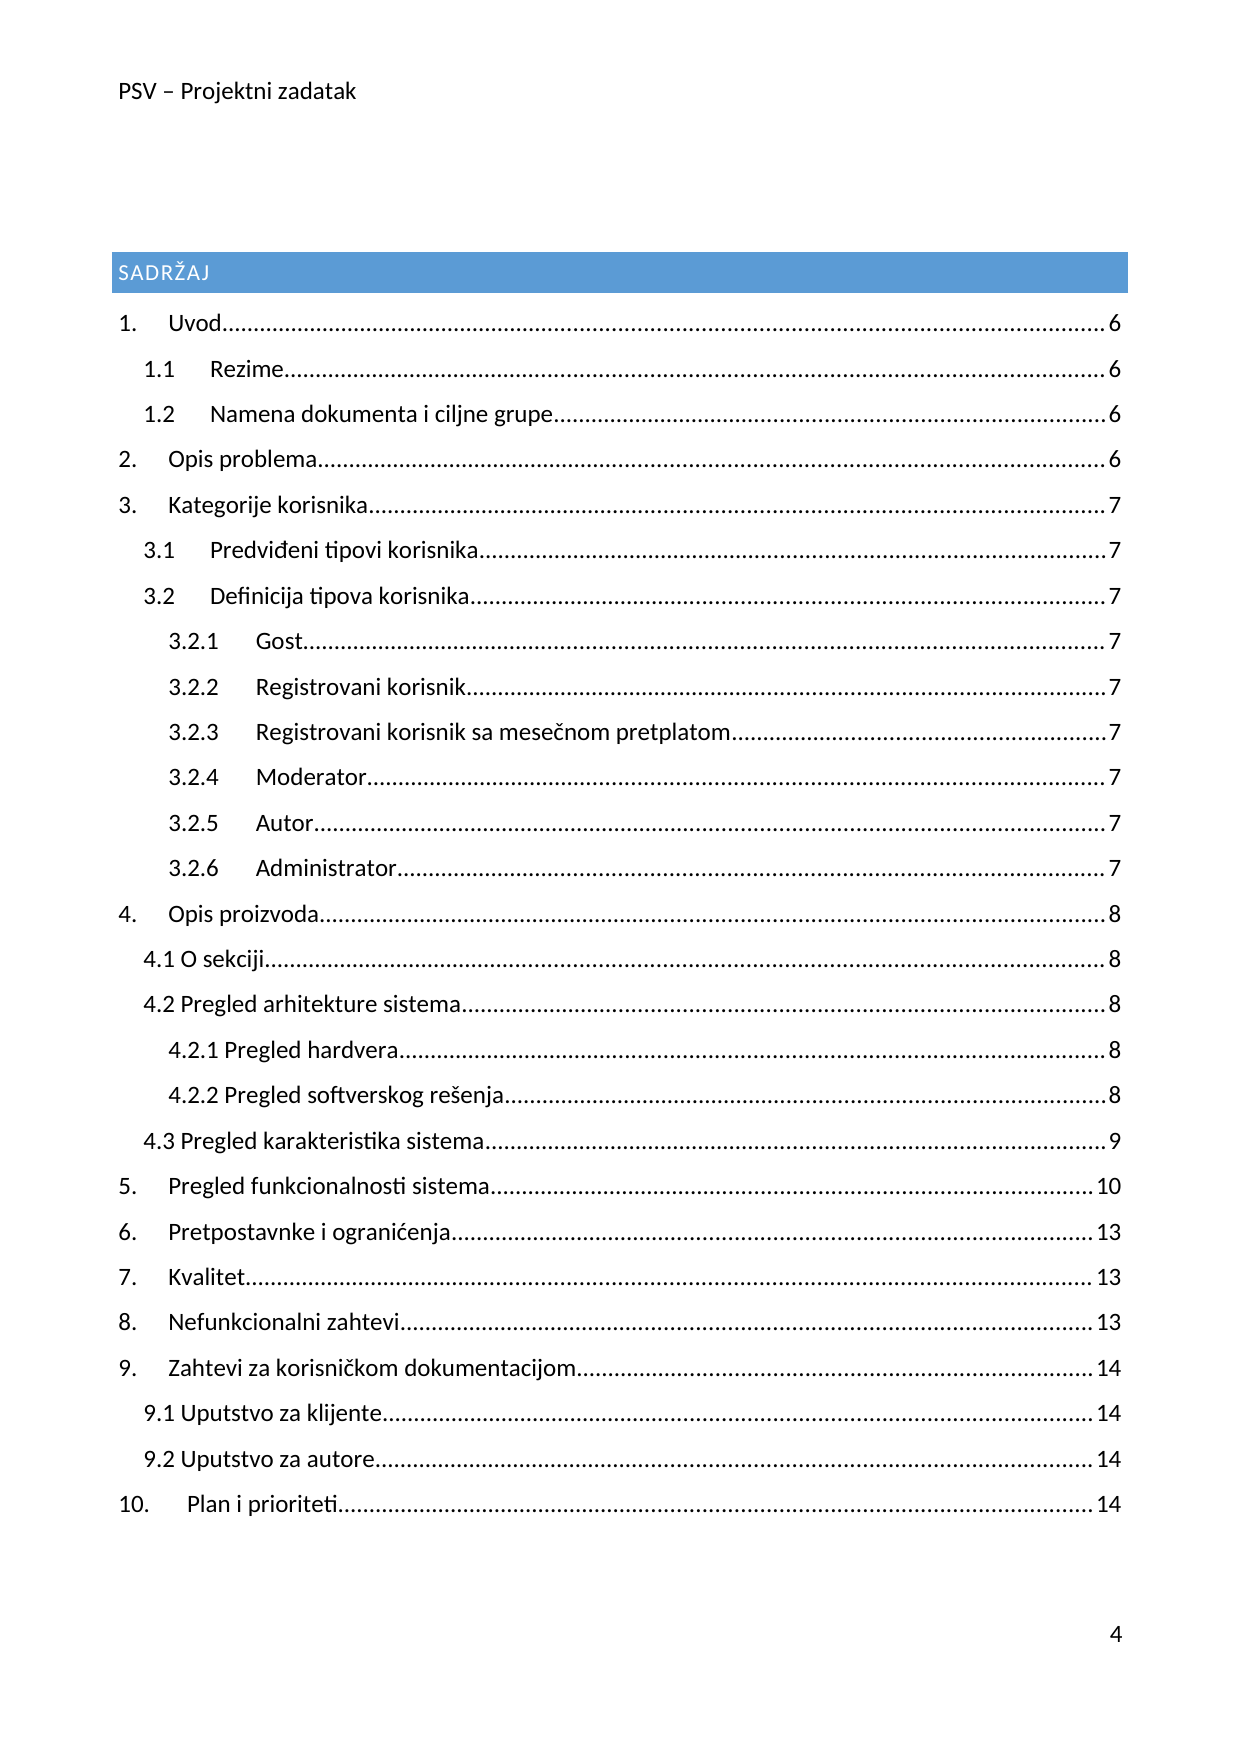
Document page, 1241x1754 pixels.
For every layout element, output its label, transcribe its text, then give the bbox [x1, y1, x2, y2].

text 4.2.1 Pregled hardvera 8 [168, 1034, 1122, 1064]
text 6. Pretpostavnke i ogranićenja 13 [118, 1216, 1122, 1246]
text 4. Opis proizvoda 8 [118, 898, 1122, 928]
text 4.2.2 Pregled softverskog rešenja 8 [168, 1079, 1122, 1110]
text 9.2 Uputstvo za autore 14 [143, 1443, 1122, 1473]
text 7. Kvalitet 13 [118, 1261, 1122, 1292]
subtitle Sadržaj [118, 259, 1122, 287]
text 5. Pregled funkcionalnosti sistema 10 [118, 1170, 1122, 1201]
text 9.1 Uputstvo za klijente 14 [143, 1397, 1122, 1428]
text 3.1 Predviđeni tipovi korisnika 7 [143, 534, 1122, 565]
text 1. Uvod 6 [118, 307, 1122, 338]
text 4.1 O sekciji 8 [143, 943, 1122, 974]
text 1.2 Namena dokumenta i ciljne grupe 6 [143, 398, 1122, 429]
text 1.1 Rezime 6 [143, 353, 1122, 383]
text 10. Plan i prioriteti 14 [118, 1488, 1122, 1519]
text 3.2.5 Autor 7 [168, 807, 1122, 837]
text 8. Nefunkcionalni zahtevi 13 [118, 1307, 1122, 1337]
text 9. Zahtevi za korisničkom dokumentacijom 14 [118, 1352, 1122, 1382]
text 3.2 Definicija tipova korisnika 7 [143, 580, 1122, 610]
text 4.3 Pregled karakteristika sistema 9 [143, 1125, 1122, 1155]
text 3.2.1 Gost 7 [168, 625, 1122, 656]
text 3.2.4 Moderator 7 [168, 762, 1122, 792]
text 3.2.2 Registrovani korisnik 7 [168, 671, 1122, 701]
text 3.2.6 Administrator 7 [168, 852, 1122, 883]
text 3. Kategorije korisnika 7 [118, 489, 1122, 519]
text 4.2 Pregled arhitekture sistema 8 [143, 989, 1122, 1019]
text 2. Opis problema 6 [118, 444, 1122, 474]
text 3.2.3 Registrovani korisnik sa mesečnom pretplatom 7 [168, 716, 1122, 747]
